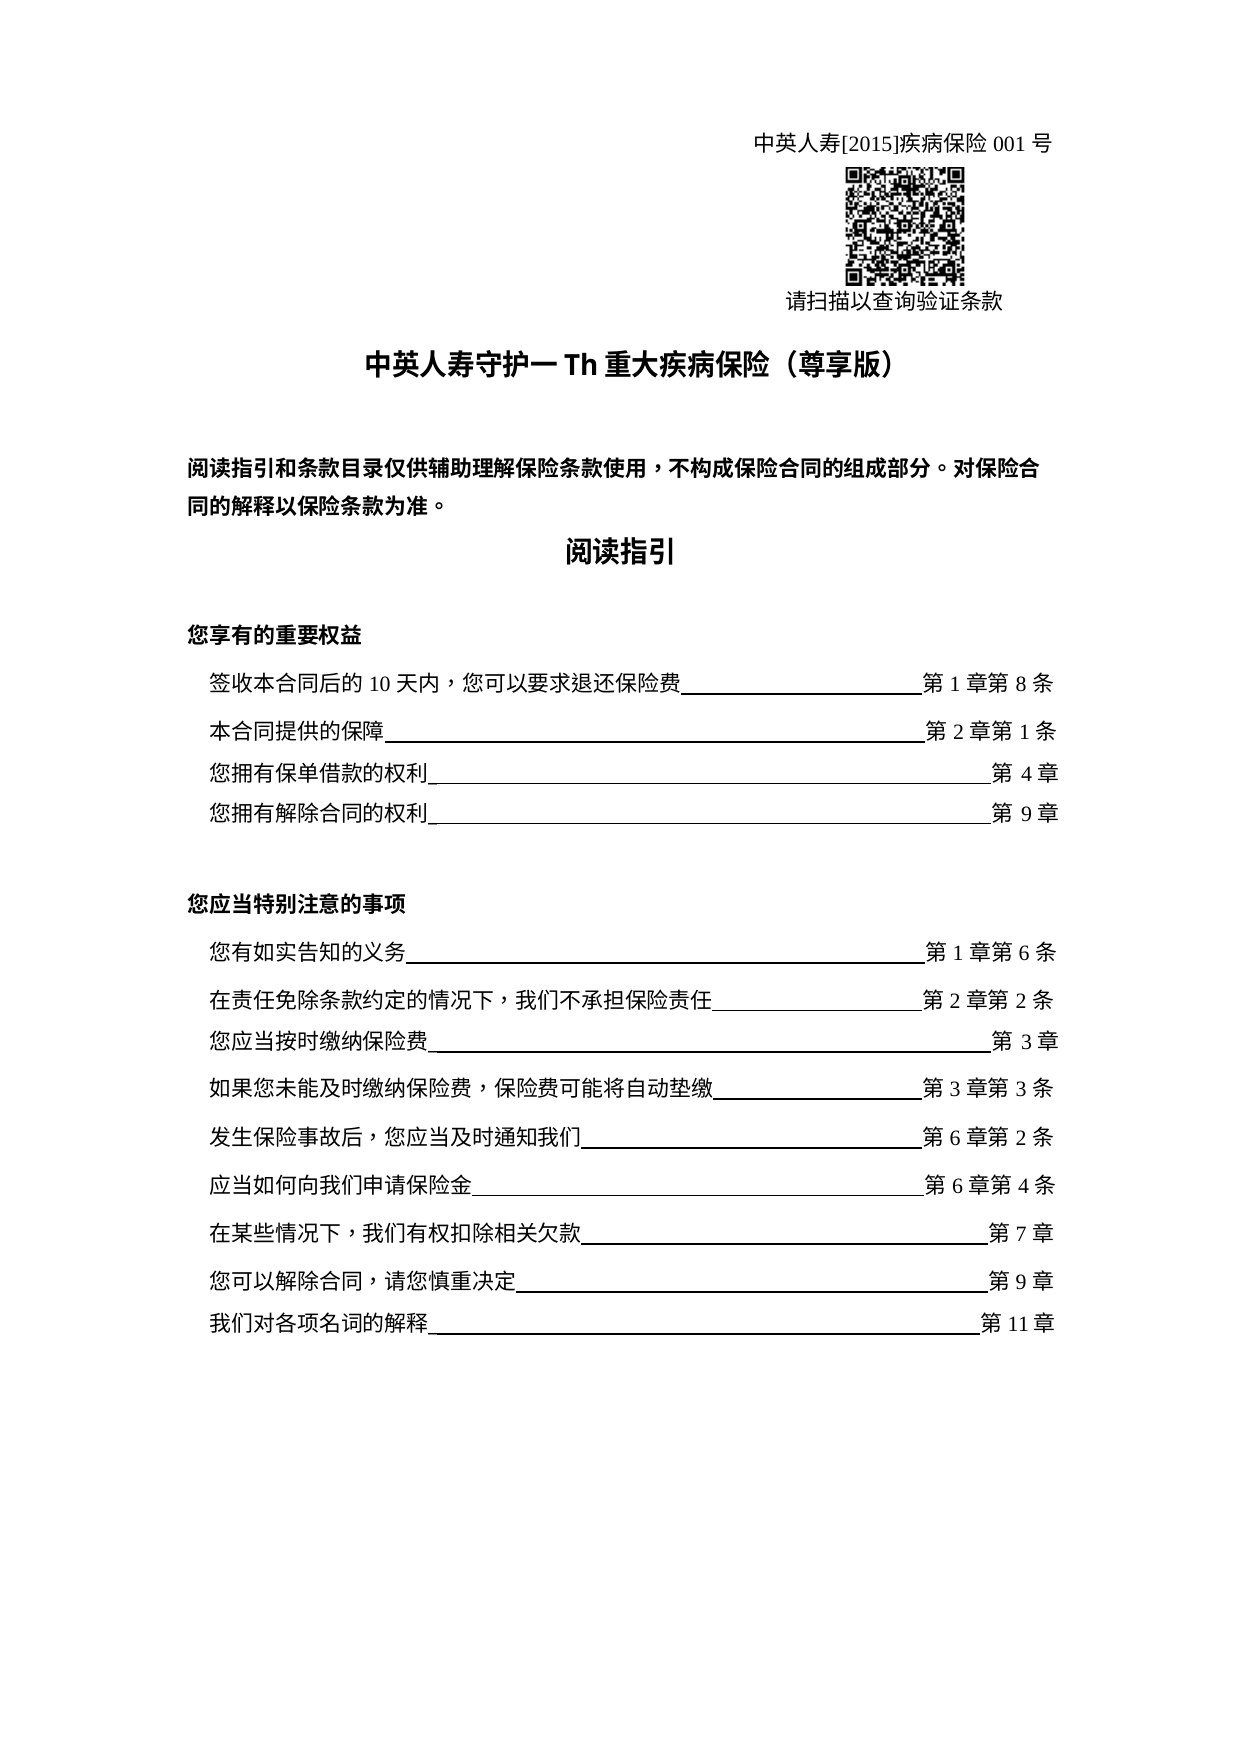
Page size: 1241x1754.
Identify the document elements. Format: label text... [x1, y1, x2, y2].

text 如果您未能及时缴纳保险费，保险费可能将自动垫缴 第 3 章第 3 条 [209, 1073, 1065, 1103]
text 您有如实告知的义务 第 1 章第 6 条 [209, 937, 1065, 967]
text 在某些情况下，我们有权扣除相关欠款 第 7 章 [209, 1218, 1065, 1248]
text 您应当特别注意的事项 [187, 889, 1065, 919]
text 您拥有解除合同的权利_ 第9 章 [209, 798, 1065, 827]
text 您拥有保单借款的权利_ 第4 章 [209, 757, 1065, 787]
text 发生保险事故后，您应当及时通知我们 第 6 章第 2 条 [209, 1122, 1065, 1152]
text 阅读指引 [563, 531, 678, 571]
text 您可以解除合同，请您慎重决定 第 9 章 [209, 1266, 1065, 1296]
text 您应当按时缴纳保险费_ 第3 章 [209, 1026, 1065, 1056]
text 应当如何向我们申请保险金 第 6 章第 4 条 [209, 1170, 1065, 1199]
text 中英人寿[2015]疾病保险 001 号 [754, 128, 1065, 158]
text 签收本合同后的 10 天内，您可以要求退还保险费 第 1 章第 8 条 [209, 668, 1065, 698]
text 本合同提供的保障 第 2 章第 1 条 [209, 716, 1065, 746]
text 中英人寿守护一Th重大疾病保险（尊享版） [364, 344, 1065, 384]
text 您享有的重要权益 [187, 621, 1065, 650]
text 我们对各项名词的解释_ 第 11 章 [209, 1308, 1065, 1337]
picture [845, 167, 965, 286]
text 阅读指引和条款目录仅供辅助理解保险条款使用，不构成保险合同的组成部分。对保险合同的解释以保险条款为准。 [187, 453, 1053, 521]
text 在责任免除条款约定的情况下，我们不承担保险责任 第 2 章第 2 条 [209, 985, 1065, 1014]
